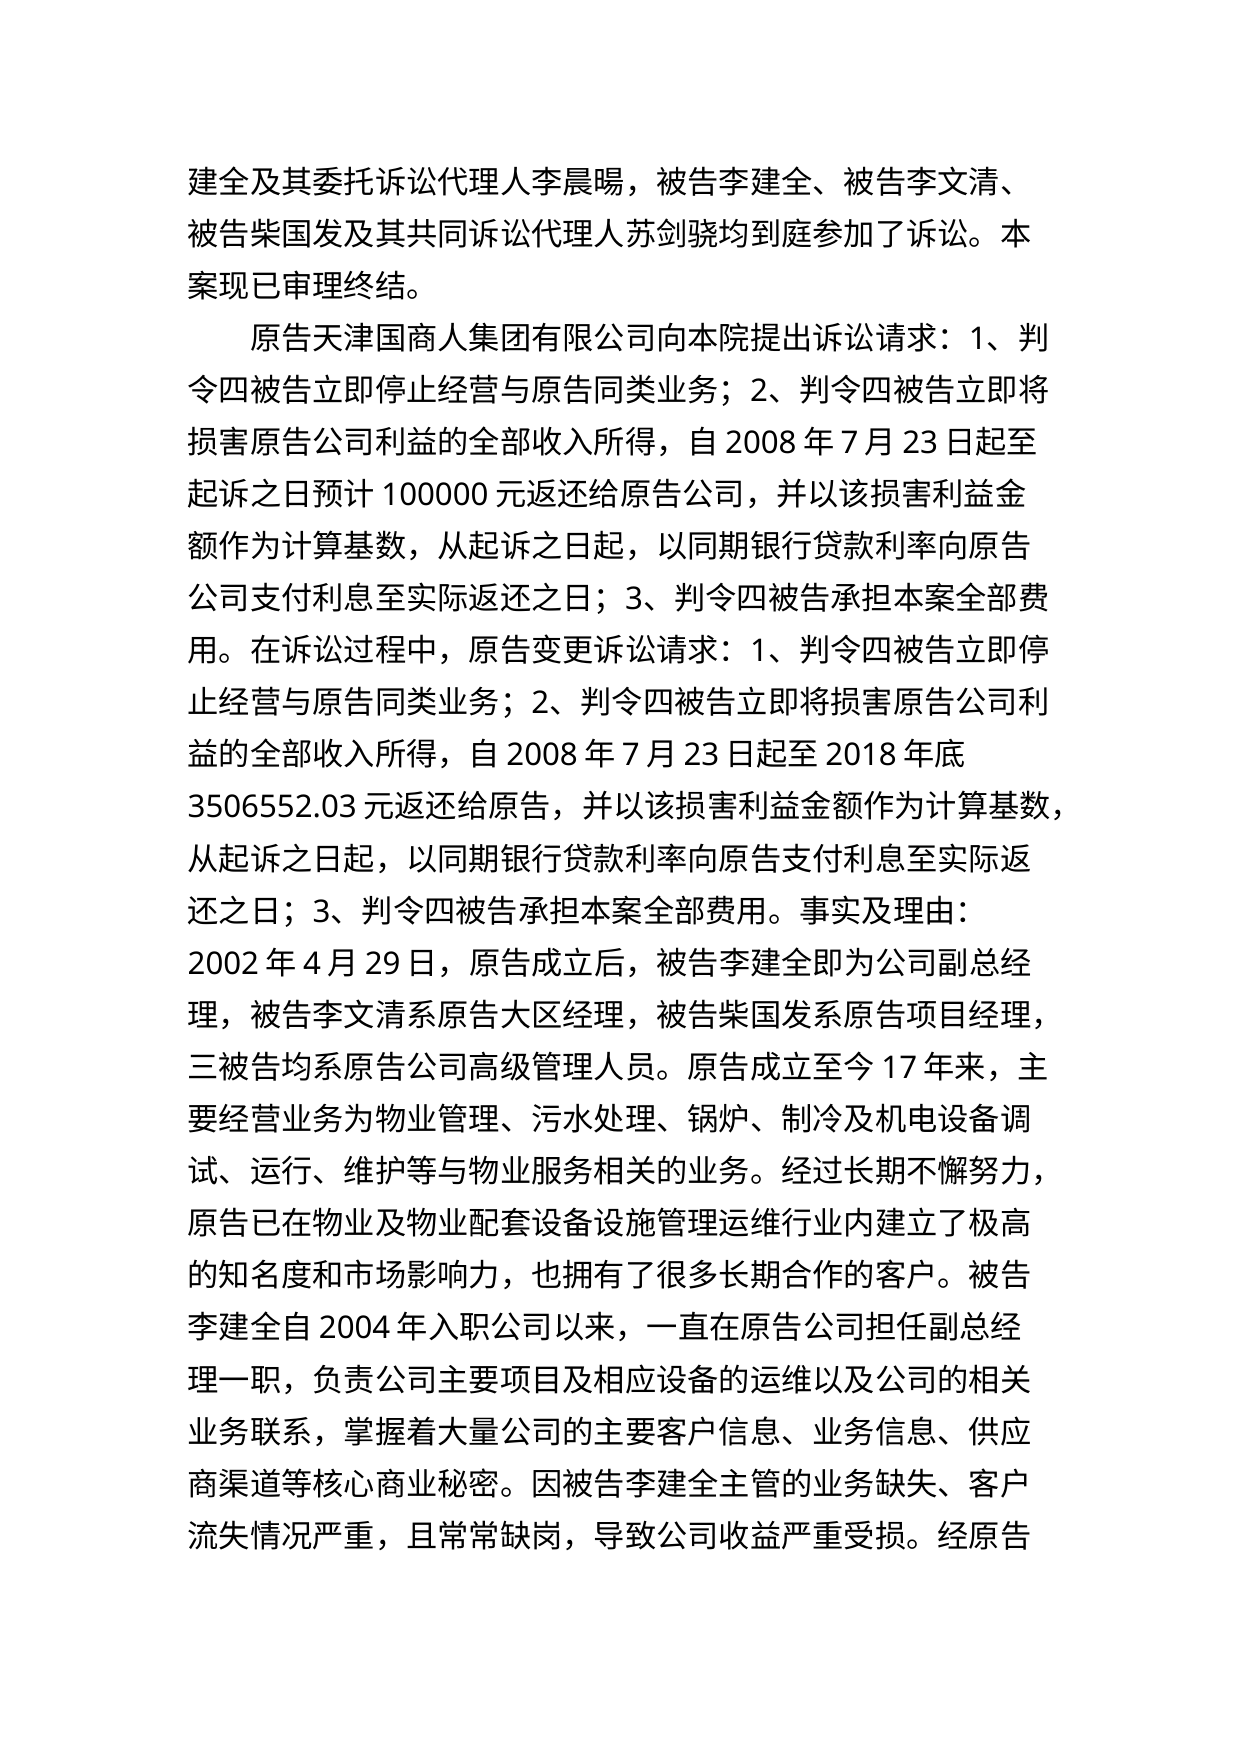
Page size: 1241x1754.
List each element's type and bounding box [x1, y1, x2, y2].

text [187, 306, 1053, 1556]
text [187, 150, 1053, 306]
